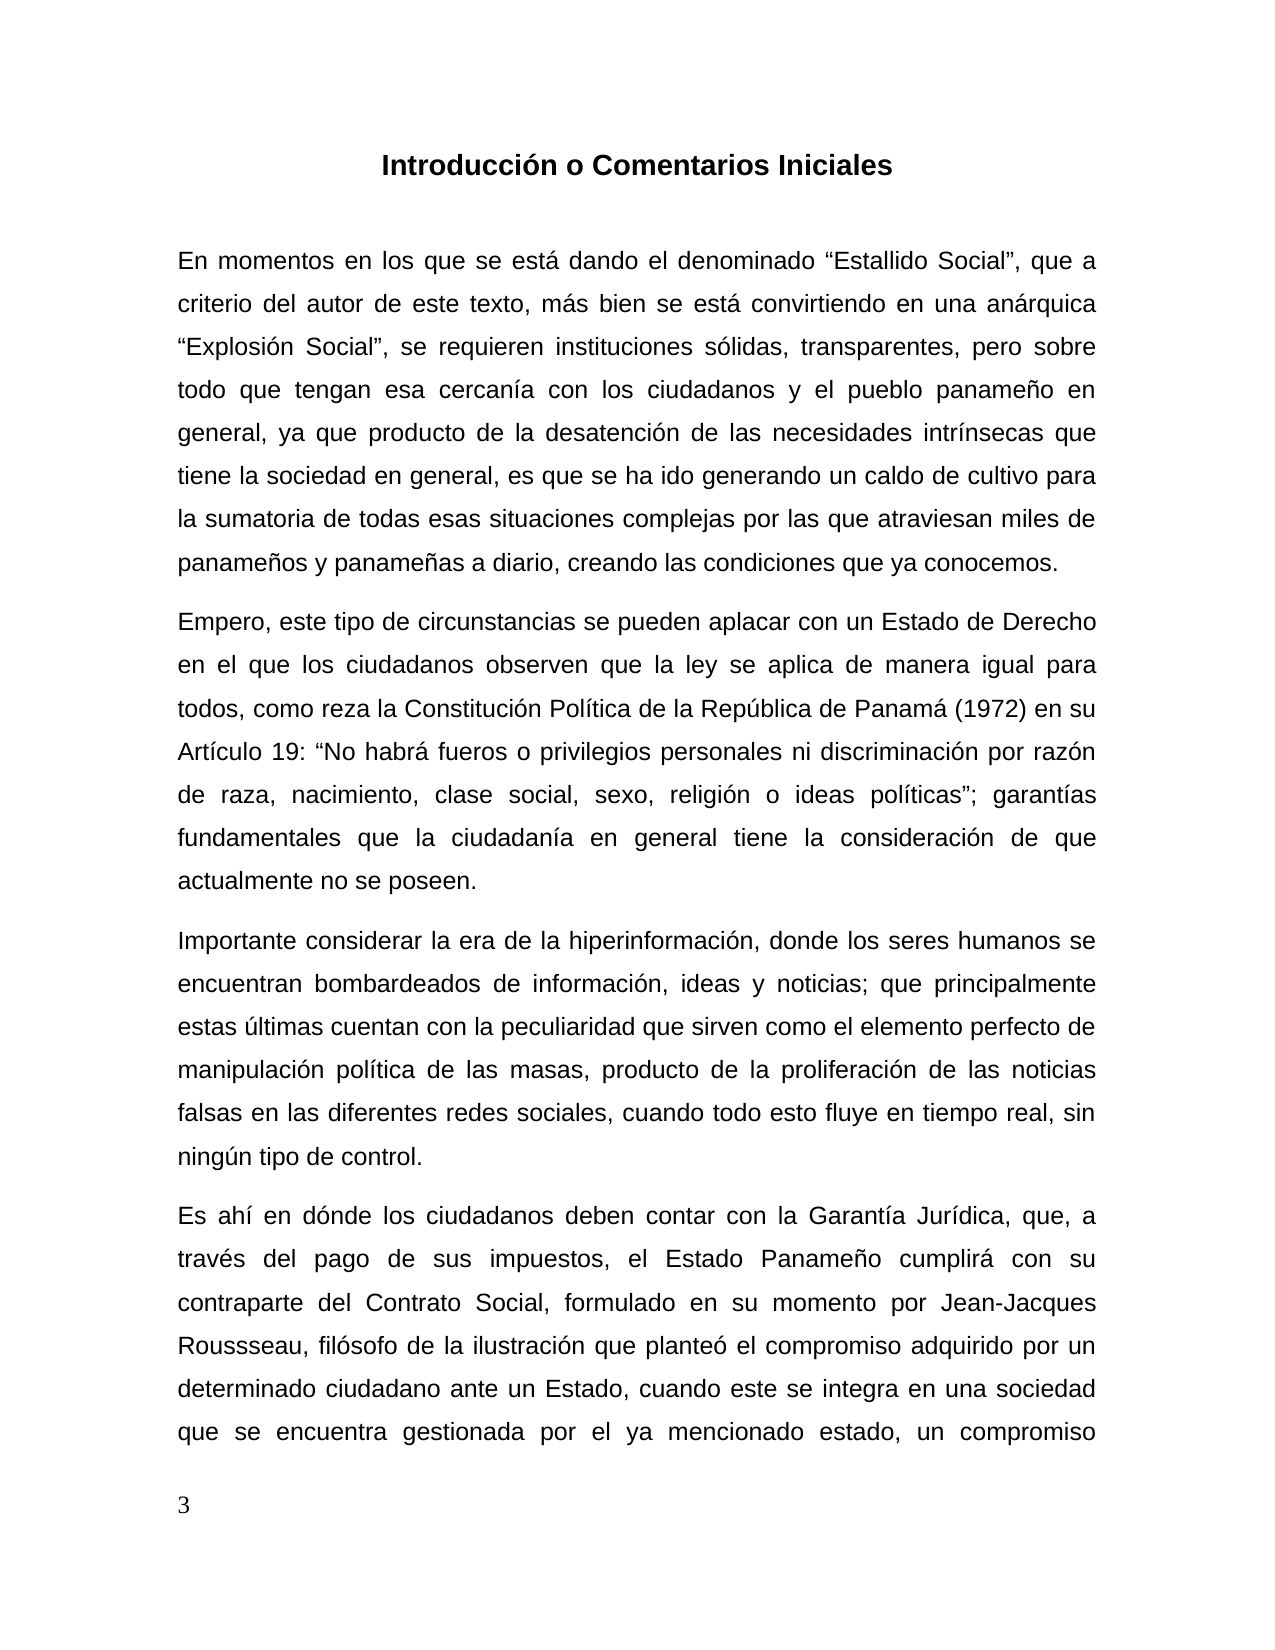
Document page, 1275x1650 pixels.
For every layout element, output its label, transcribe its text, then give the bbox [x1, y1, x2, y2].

text En momentos en los que se está dando el denominado “Estallido Social”, que a criterio del autor de este texto, más bien se está convirtiendo en una anárquica “Explosión Social”, se requieren instituciones sólidas, transparentes, pero sobre todo que tengan esa cercanía con los ciudadanos y el pueblo panameño en general, ya que producto de la desatención de las necesidades intrínsecas que tiene la sociedad en general, es que se ha ido generando un caldo de cultivo para la sumatoria de todas esas situaciones complejas por las que atraviesan miles de panameños y panameñas a diario, creando las condiciones que ya conocemos. [177, 246, 1098, 576]
text Importante considerar la era de la hiperinformación, donde los seres humanos se encuentran bombardeados de información, ideas y noticias; que principalmente estas últimas cuentan con la peculiaridad que sirven como el elemento perfecto de manipulación política de las masas, producto de la proliferación de las noticias falsas en las diferentes redes sociales, cuando todo esto fluye en tiempo real, sin ningún tipo de control. [177, 926, 1098, 1170]
text Empero, este tipo de circunstancias se pueden aplacar con un Estado de Derecho en el que los ciudadanos observen que la ley se aplica de manera igual para todos, como reza la Constitución Política de la República de Panamá (1972) en su Artículo 19: “No habrá fueros o privilegios personales ni discriminación por razón de raza, nacimiento, clase social, sexo, religión o ideas políticas”; garantías fundamentales que la ciudadanía en general tiene la consideración de que actualmente no se poseen. [177, 607, 1098, 895]
subtitle Introducción o Comentarios Iniciales [177, 148, 1098, 181]
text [177, 1201, 1098, 1446]
